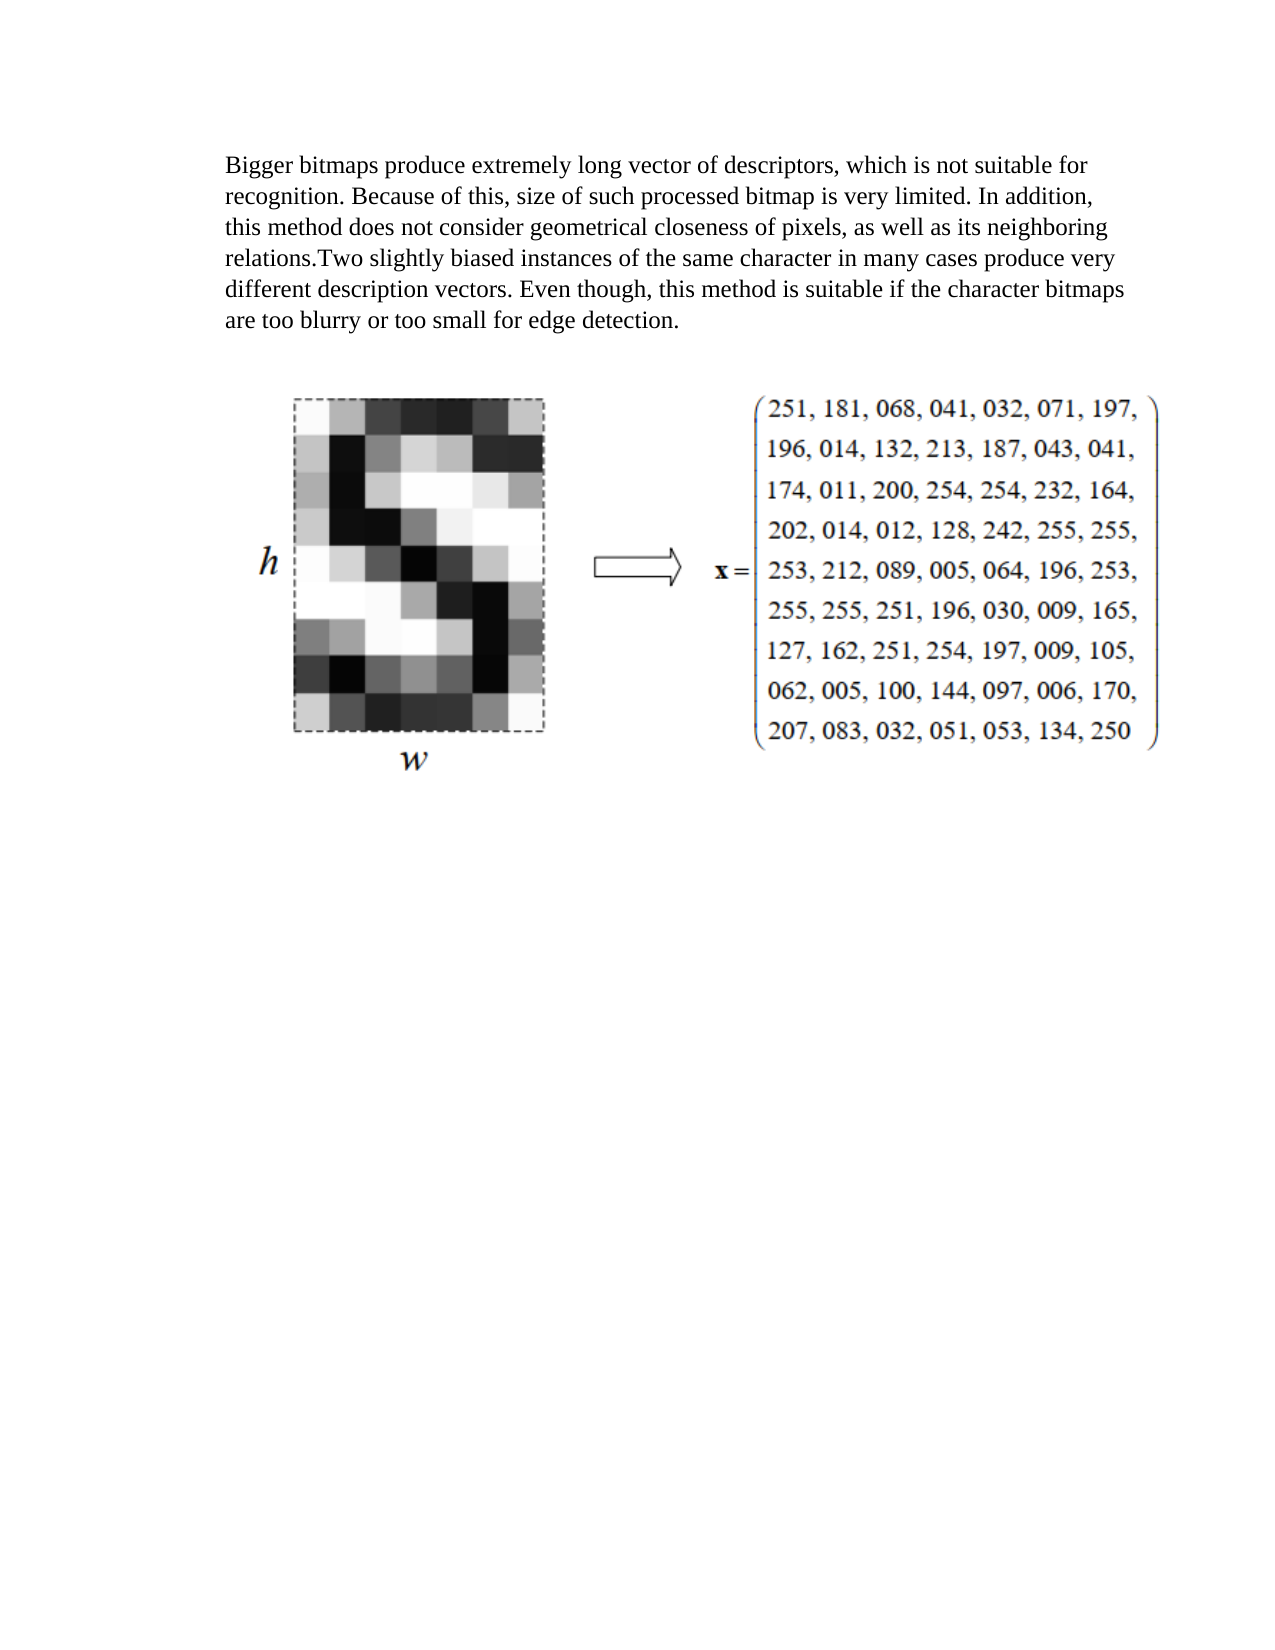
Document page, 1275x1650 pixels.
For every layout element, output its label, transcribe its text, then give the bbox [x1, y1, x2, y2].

picture [225, 367, 1200, 798]
list Bigger bitmaps produce extremely long vector of descriptors, which is not suitable for recognition. Because of this, size of such processed bitmap is very limited. In addition, this method does not consider geometrical closeness of pixels, as well as its neighboring relations.Two slightly biased instances of the same character in many cases produce very different description vectors. Even though, this method is suitable if the character bitmaps are too blurry or too small for edge detection. [225, 150, 1125, 334]
